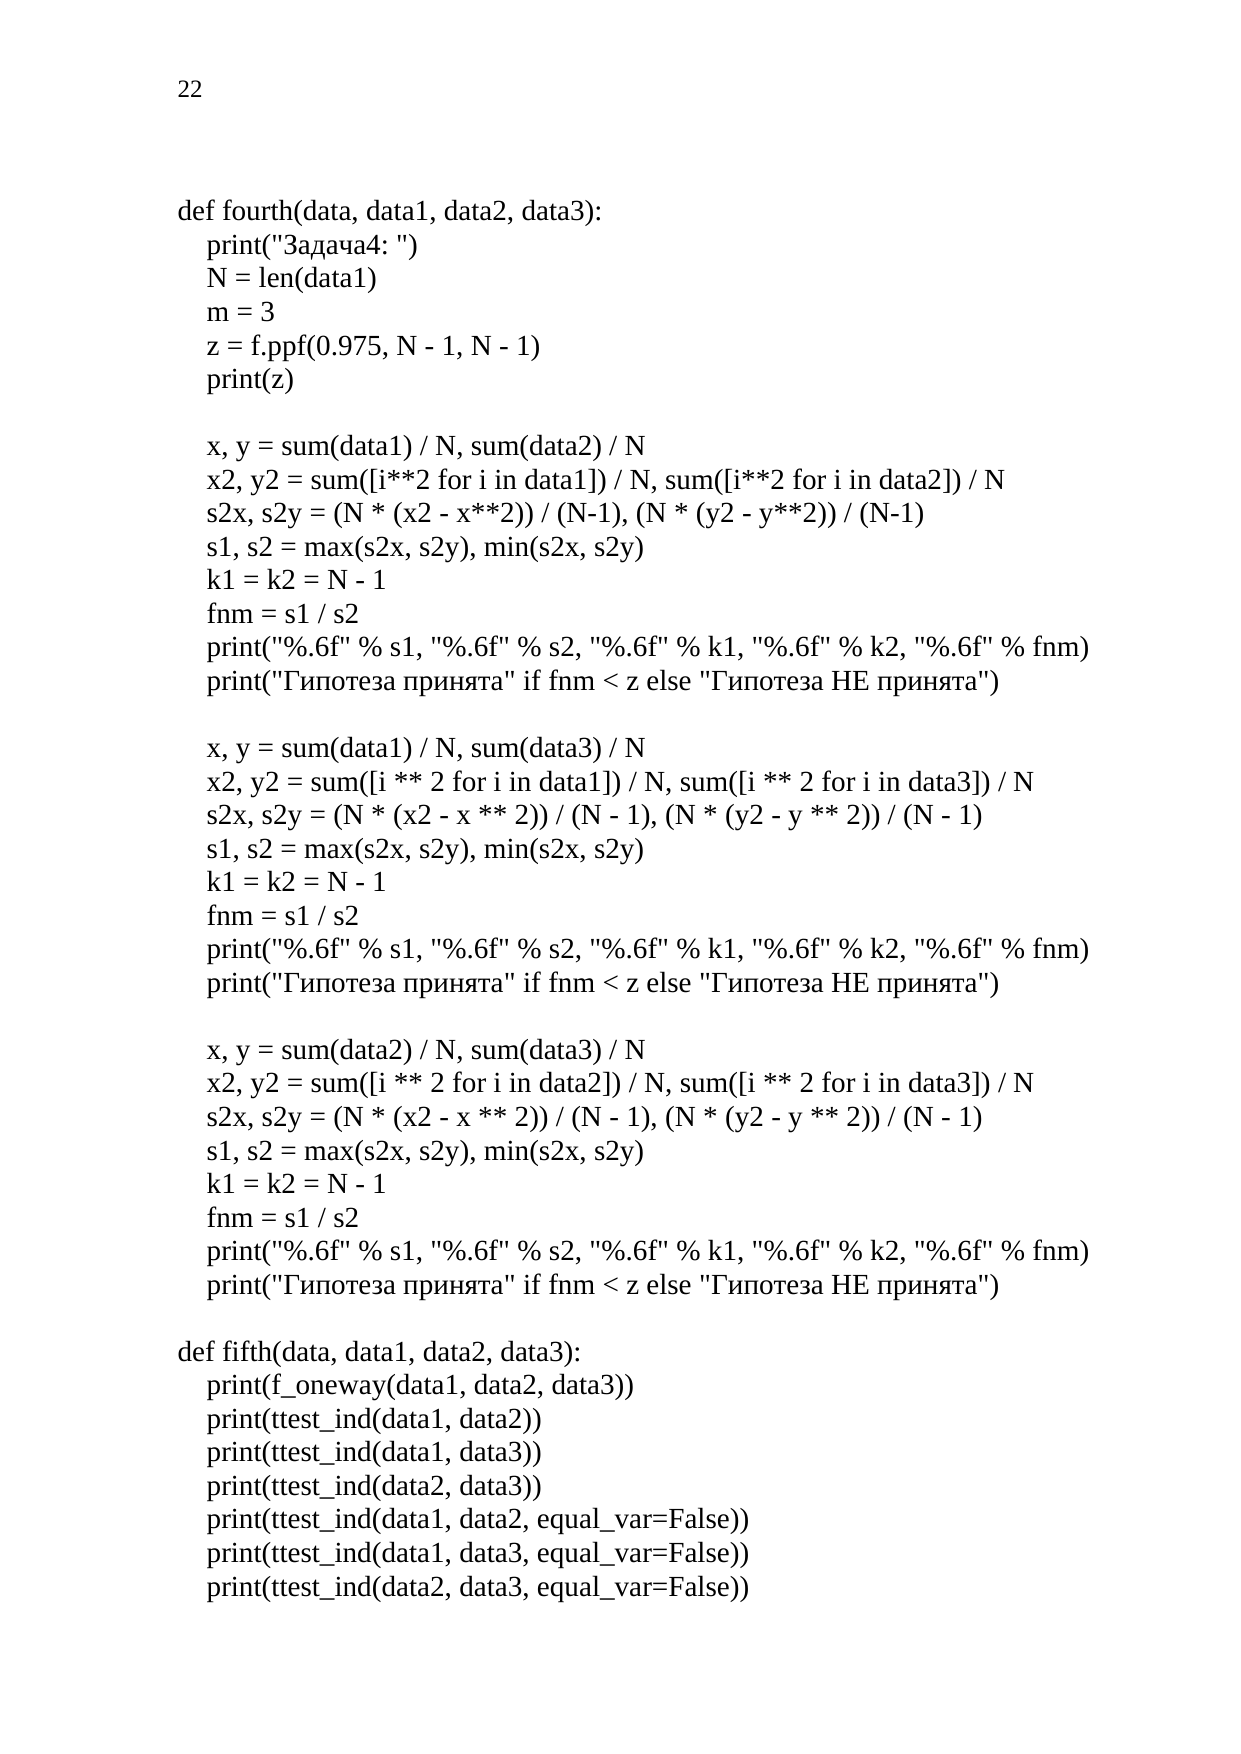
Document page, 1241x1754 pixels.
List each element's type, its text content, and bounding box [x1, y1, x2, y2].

text print(ttest_ind(data1, data3)) [177, 1434, 1152, 1468]
text def fifth(data, data1, data2, data3): [177, 1334, 1152, 1367]
text x2, y2 = sum([i ** 2 for i in data1]) / N, sum([i ** 2 for i in data3]) / N [177, 764, 1152, 797]
text fnm = s1 / s2 [177, 898, 1152, 931]
text print("Задача4: ") [177, 227, 1152, 261]
text s1, s2 = max(s2x, s2y), min(s2x, s2y) [177, 1133, 1152, 1166]
text print(ttest_ind(data1, data2)) [177, 1401, 1152, 1434]
text s1, s2 = max(s2x, s2y), min(s2x, s2y) [177, 831, 1152, 864]
text x, y = sum(data1) / N, sum(data2) / N [177, 428, 1152, 462]
text print(ttest_ind(data1, data3, equal_var=False)) [177, 1535, 1152, 1569]
text print(z) [177, 361, 1152, 395]
text x2, y2 = sum([i ** 2 for i in data2]) / N, sum([i ** 2 for i in data3]) / N [177, 1066, 1152, 1099]
text z = f.ppf(0.975, N - 1, N - 1) [177, 328, 1152, 361]
text print("Гипотеза принята" if fnm < z else "Гипотеза НЕ принята") [177, 965, 1152, 998]
text print("Гипотеза принята" if fnm < z else "Гипотеза НЕ принята") [177, 663, 1152, 697]
text N = len(data1) [177, 261, 1152, 294]
text k1 = k2 = N - 1 [177, 864, 1152, 898]
text print(ttest_ind(data1, data2, equal_var=False)) [177, 1502, 1152, 1535]
text k1 = k2 = N - 1 [177, 1166, 1152, 1200]
text s2x, s2y = (N * (x2 - x ** 2)) / (N - 1), (N * (y2 - y ** 2)) / (N - 1) [177, 797, 1152, 831]
text m = 3 [177, 294, 1152, 328]
text print("%.6f" % s1, "%.6f" % s2, "%.6f" % k1, "%.6f" % k2, "%.6f" % fnm) [177, 931, 1152, 965]
text x, y = sum(data1) / N, sum(data3) / N [177, 730, 1152, 764]
text print(ttest_ind(data2, data3)) [177, 1468, 1152, 1502]
text print(f_oneway(data1, data2, data3)) [177, 1367, 1152, 1401]
text s2x, s2y = (N * (x2 - x**2)) / (N-1), (N * (y2 - y**2)) / (N-1) [177, 495, 1152, 529]
text print(ttest_ind(data2, data3, equal_var=False)) [177, 1569, 1152, 1602]
text x, y = sum(data2) / N, sum(data3) / N [177, 1032, 1152, 1066]
text s2x, s2y = (N * (x2 - x ** 2)) / (N - 1), (N * (y2 - y ** 2)) / (N - 1) [177, 1099, 1152, 1133]
text s1, s2 = max(s2x, s2y), min(s2x, s2y) [177, 529, 1152, 562]
text print("Гипотеза принята" if fnm < z else "Гипотеза НЕ принята") [177, 1267, 1152, 1300]
text fnm = s1 / s2 [177, 1200, 1152, 1233]
text k1 = k2 = N - 1 [177, 562, 1152, 596]
text print("%.6f" % s1, "%.6f" % s2, "%.6f" % k1, "%.6f" % k2, "%.6f" % fnm) [177, 1233, 1152, 1267]
text fnm = s1 / s2 [177, 596, 1152, 629]
text def fourth(data, data1, data2, data3): [177, 193, 1152, 227]
text print("%.6f" % s1, "%.6f" % s2, "%.6f" % k1, "%.6f" % k2, "%.6f" % fnm) [177, 629, 1152, 663]
text x2, y2 = sum([i**2 for i in data1]) / N, sum([i**2 for i in data2]) / N [177, 462, 1152, 495]
